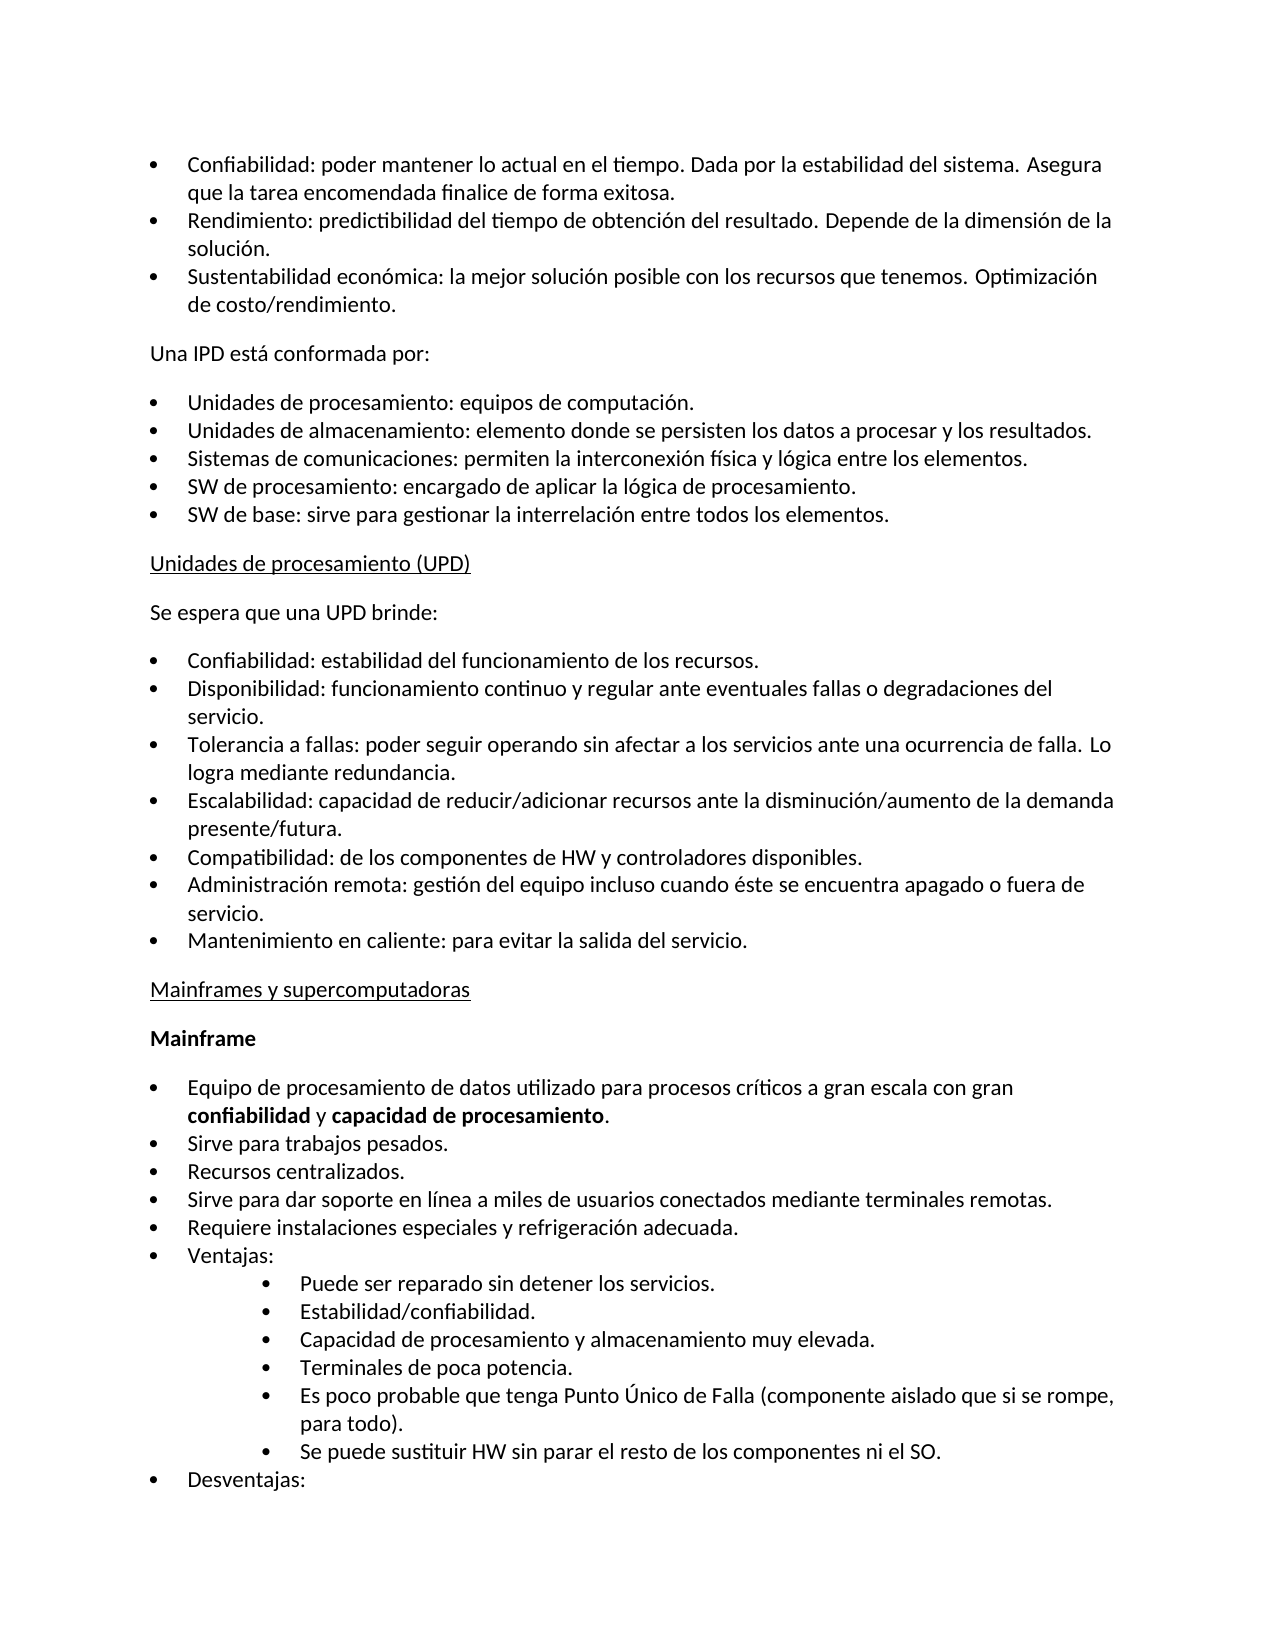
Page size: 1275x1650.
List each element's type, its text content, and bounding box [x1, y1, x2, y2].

list SW de base: sirve para gestionar la interrelación entre todos los elementos. [150, 500, 1125, 528]
list Unidades de almacenamiento: elemento donde se persisten los datos a procesar y los resultados. [150, 416, 1125, 444]
list Tolerancia a fallas: poder seguir operando sin afectar a los servicios ante una ocurrencia de falla. Lo logra mediante redundancia. [150, 731, 1125, 787]
list Confiabilidad: estabilidad del funcionamiento de los recursos. [150, 646, 1125, 674]
list Terminales de poca potencia. [262, 1353, 1125, 1381]
list Unidades de procesamiento: equipos de computación. [150, 388, 1125, 416]
list Escalabilidad: capacidad de reducir/adicionar recursos ante la disminución/aumento de la demanda presente/futura. [150, 787, 1125, 843]
list Sistemas de comunicaciones: permiten la interconexión física y lógica entre los elementos. [150, 444, 1125, 472]
list Requiere instalaciones especiales y refrigeración adecuada. [150, 1213, 1125, 1241]
list Recursos centralizados. [150, 1157, 1125, 1185]
list Administración remota: gestión del equipo incluso cuando éste se encuentra apagado o fuera de servicio. [150, 871, 1125, 927]
list Mantenimiento en caliente: para evitar la salida del servicio. [150, 927, 1125, 955]
list Rendimiento: predictibilidad del tiempo de obtención del resultado. Depende de la dimensión de la solución. [150, 206, 1125, 262]
list Es poco probable que tenga Punto Único de Falla (componente aislado que si se rompe, para todo). [262, 1381, 1125, 1437]
list Sustentabilidad económica: la mejor solución posible con los recursos que tenemos. Optimización de costo/rendimiento. [150, 262, 1125, 318]
text Mainframes y supercomputadoras [150, 976, 1125, 1003]
list Ventajas: [150, 1241, 1125, 1269]
text Una IPD está conformada por: [150, 339, 1125, 367]
list Puede ser reparado sin detener los servicios. [262, 1269, 1125, 1297]
list Compatibilidad: de los componentes de HW y controladores disponibles. [150, 843, 1125, 871]
list Capacidad de procesamiento y almacenamiento muy elevada. [262, 1325, 1125, 1353]
list Equipo de procesamiento de datos utilizado para procesos críticos a gran escala con gran confiabilidad y capacidad de procesamiento. [150, 1073, 1125, 1129]
text Mainframe [150, 1024, 1125, 1052]
list Sirve para dar soporte en línea a miles de usuarios conectados mediante terminales remotas. [150, 1185, 1125, 1213]
list Desventajas: [150, 1466, 1125, 1493]
list Confiabilidad: poder mantener lo actual en el tiempo. Dada por la estabilidad del sistema. Asegura que la tarea encomendada finalice de forma exitosa. [150, 150, 1125, 206]
text Se espera que una UPD brinde: [150, 598, 1125, 626]
list Disponibilidad: funcionamiento continuo y regular ante eventuales fallas o degradaciones del servicio. [150, 674, 1125, 731]
list Se puede sustituir HW sin parar el resto de los componentes ni el SO. [262, 1437, 1125, 1466]
list Estabilidad/confiabilidad. [262, 1297, 1125, 1325]
text Unidades de procesamiento (UPD) [150, 549, 1125, 577]
list Sirve para trabajos pesados. [150, 1129, 1125, 1157]
list SW de procesamiento: encargado de aplicar la lógica de procesamiento. [150, 472, 1125, 500]
